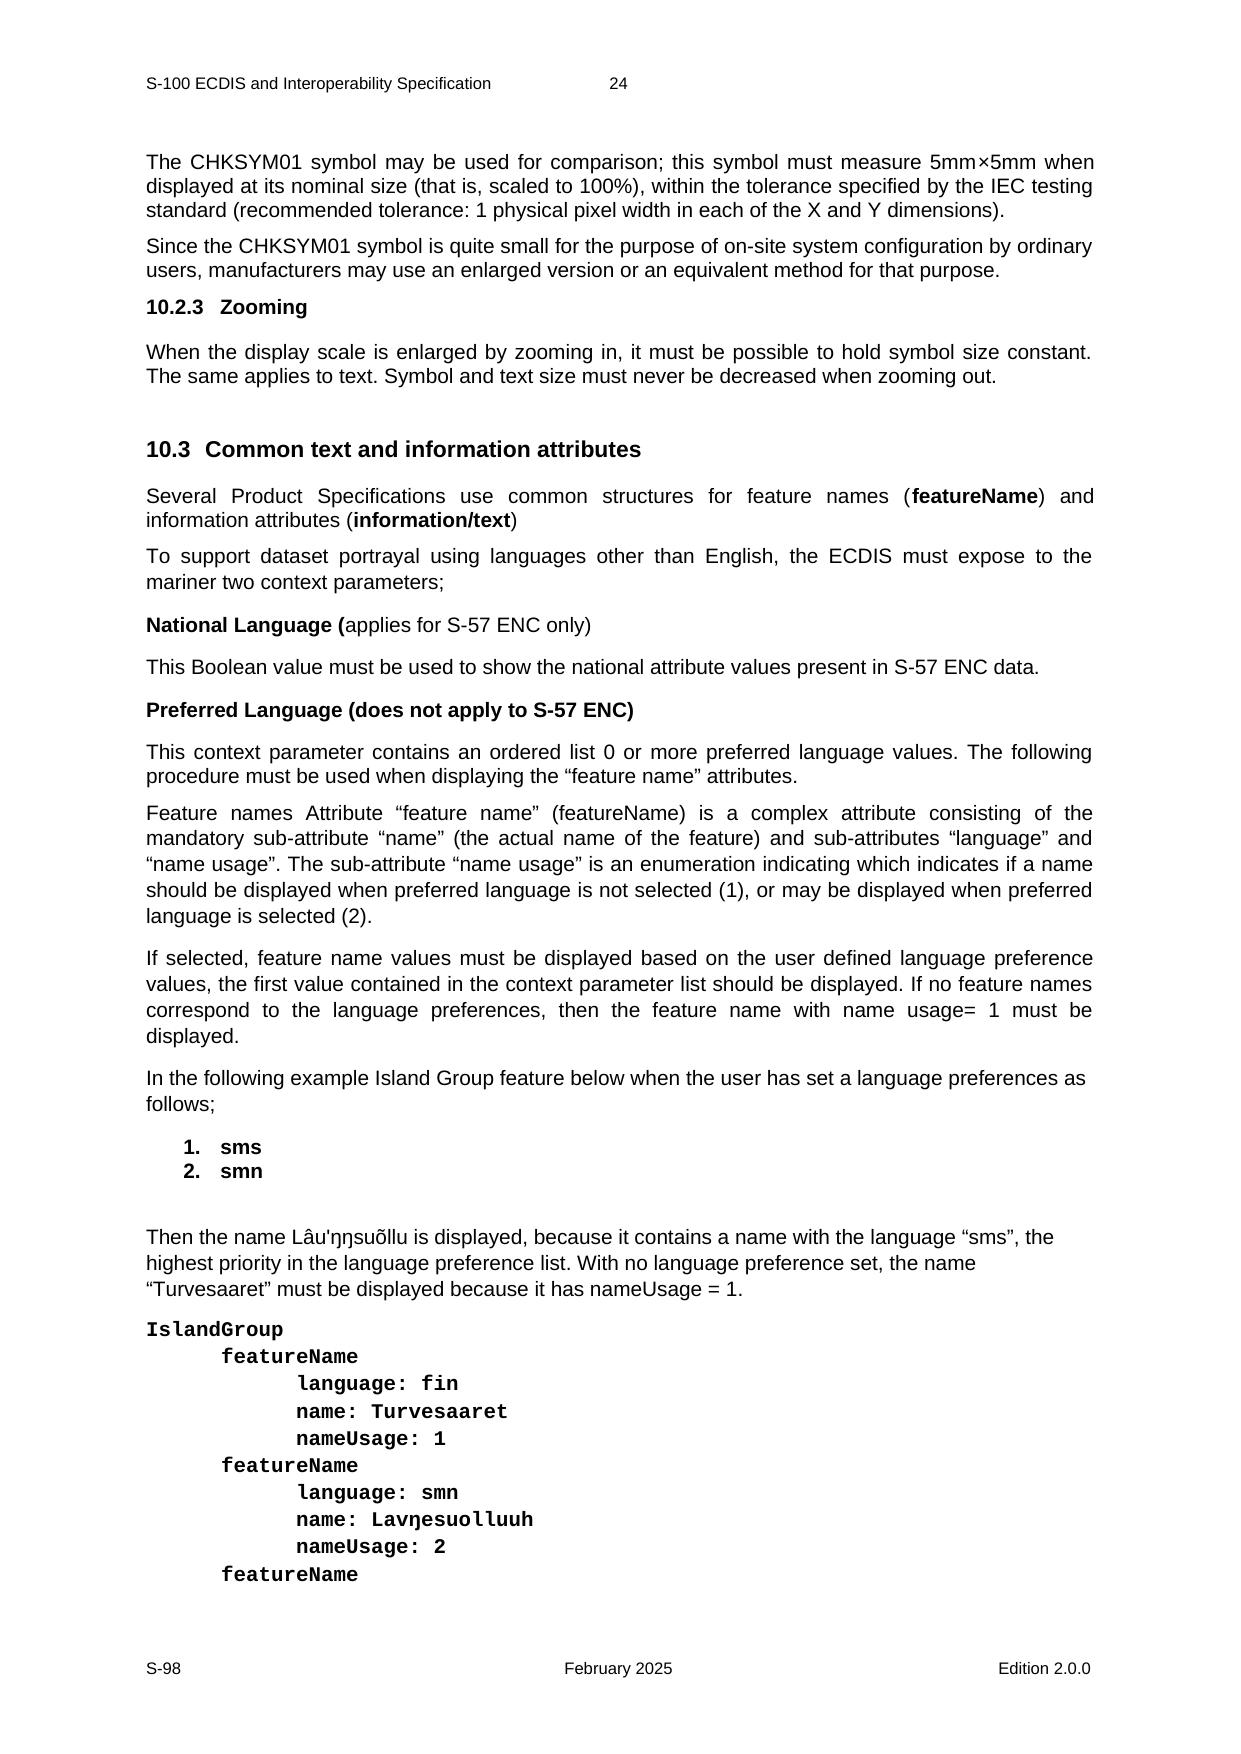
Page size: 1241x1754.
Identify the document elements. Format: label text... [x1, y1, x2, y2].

text If selected, feature name values must be displayed based on the user defined language preference values, the first value contained in the context parameter list should be displayed. If no feature names correspond to the language preferences, then the feature name with name usage= 1 must be displayed. [146, 946, 1094, 1048]
text IslandGroup [146, 1319, 1094, 1343]
text Then the name Lâu'ŋŋsuõllu is displayed, because it contains a name with the language “sms”, the highest priority in the language preference list. With no language preference set, the name “Turvesaaret” must be displayed because it has nameUsage = 1. [146, 1225, 1094, 1301]
text To support dataset portrayal using languages other than English, the ECDIS must expose to the mariner two context parameters; [146, 544, 1094, 594]
text featureName [146, 1455, 1094, 1479]
subtitle Zooming [146, 295, 1094, 319]
text Several Product Specifications use common structures for feature names (featureName) and information attributes (information/text) [146, 484, 1094, 532]
text name: Turvesaaret [221, 1401, 1094, 1424]
list sms [183, 1134, 1094, 1158]
text featureName [146, 1564, 1094, 1587]
subtitle Common text and information attributes [146, 436, 1094, 463]
text Since the CHKSYM01 symbol is quite small for the purpose of on-site system configuration by ordinary users, manufacturers may use an enlarged version or an equivalent method for that purpose. [146, 234, 1094, 282]
text This Boolean value must be used to show the national attribute values present in S-57 ENC data. [146, 655, 1094, 679]
text This context parameter contains an ordered list 0 or more preferred language values. The following procedure must be used when displaying the “feature name” attributes. [146, 740, 1094, 788]
text nameUsage: 1 [221, 1428, 1094, 1451]
text featureName [146, 1346, 1094, 1370]
text Preferred Language (does not apply to S-57 ENC) [146, 697, 1094, 721]
text language: smn [221, 1482, 1094, 1506]
text When the display scale is enlarged by zooming in, it must be possible to hold symbol size constant. The same applies to text. Symbol and text size must never be decreased when zooming out. [146, 339, 1094, 387]
text Feature names Attribute “feature name” (featureName) is a complex attribute consisting of the mandatory sub-attribute “name” (the actual name of the feature) and sub-attributes “language” and “name usage”. The sub-attribute “name usage” is an enumeration indicating which indicates if a name should be displayed when preferred language is not selected (1), or may be displayed when preferred language is selected (2). [146, 800, 1094, 928]
text language: fin [221, 1373, 1094, 1397]
text The CHKSYM01 symbol may be used for comparison; this symbol must measure 5mm×5mm when displayed at its nominal size (that is, scaled to 100%), within the tolerance specified by the IEC testing standard (recommended tolerance: 1 physical pixel width in each of the X and Y dimensions). [146, 150, 1094, 222]
text nameUsage: 2 [221, 1537, 1094, 1560]
text name: Lavŋesuolluuh [221, 1509, 1094, 1533]
text In the following example Island Group feature below when the user has set a language preferences as follows; [146, 1066, 1094, 1116]
list smn [183, 1158, 1094, 1182]
text National Language (applies for S-57 ENC only) [146, 612, 1094, 636]
